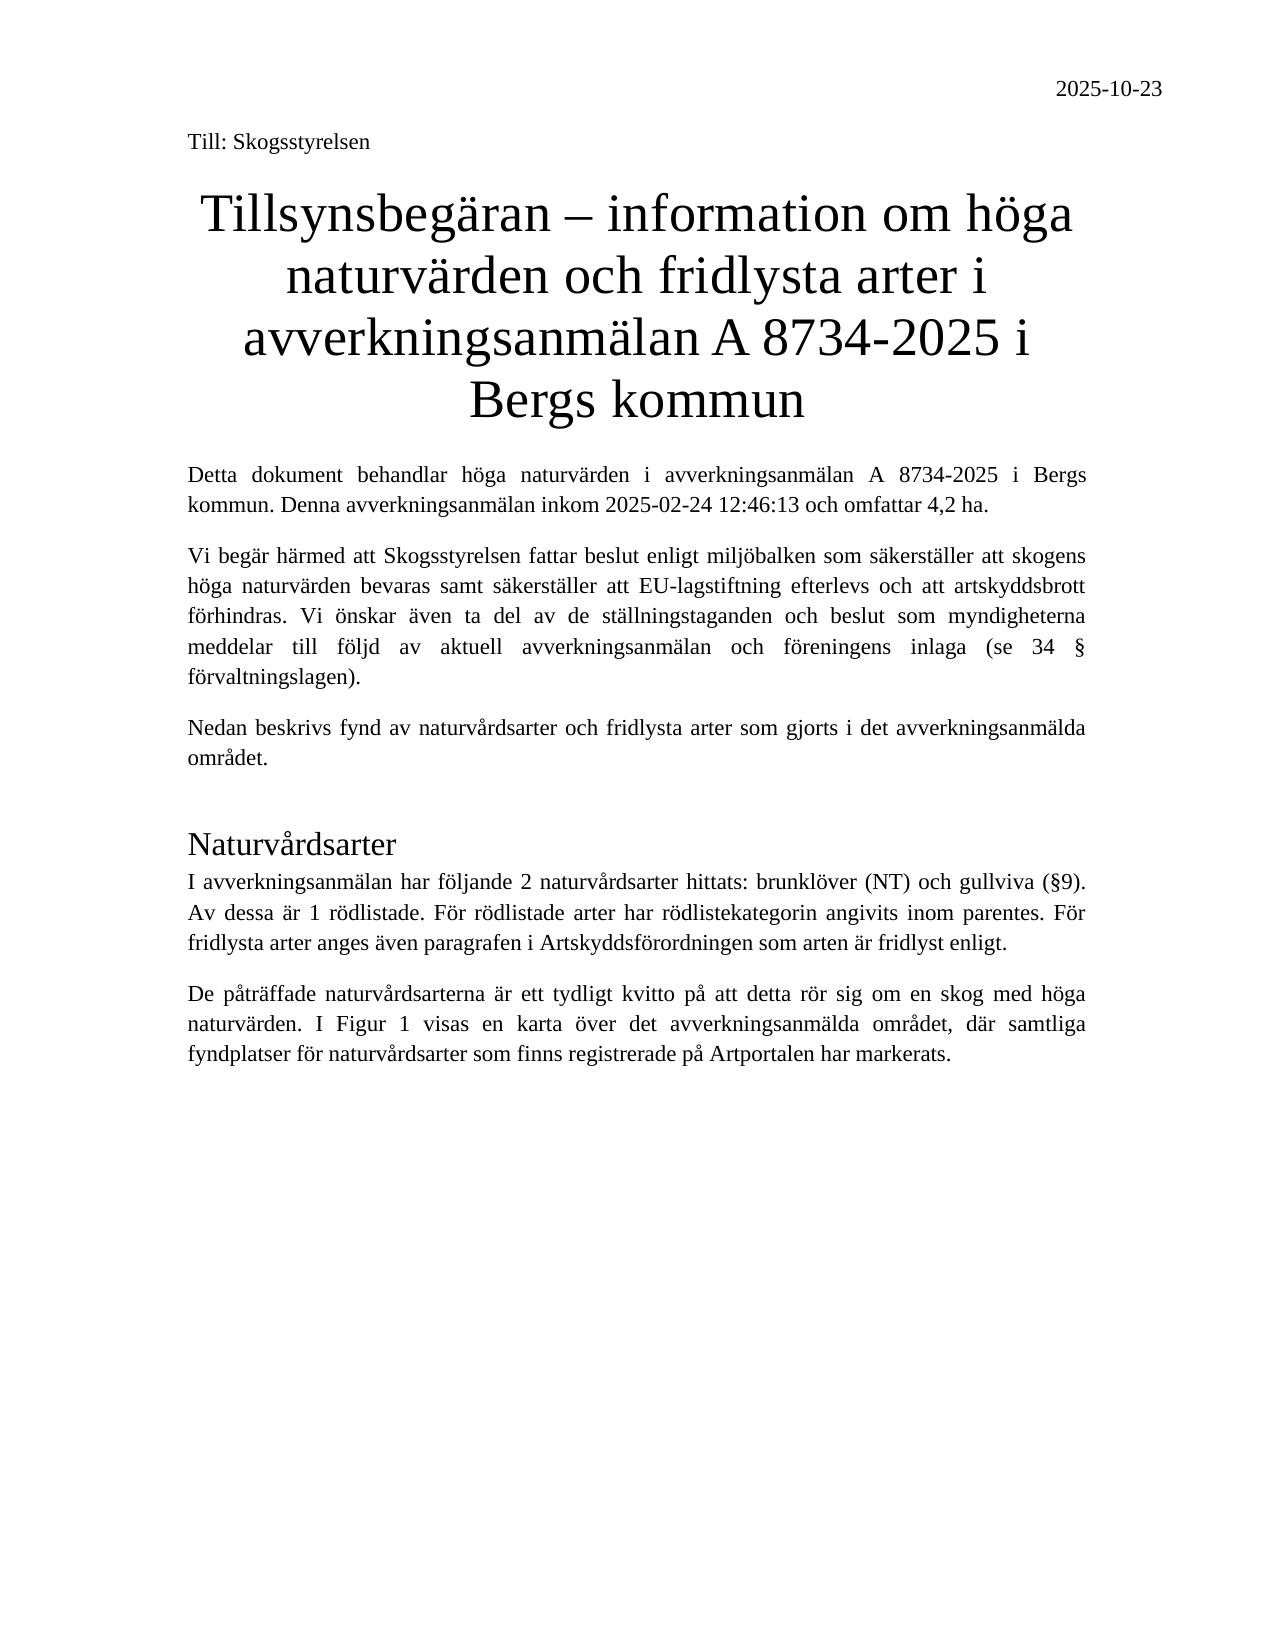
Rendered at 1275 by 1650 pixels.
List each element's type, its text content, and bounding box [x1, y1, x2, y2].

text I avverkningsanmälan har följande 2 naturvårdsarter hittats: brunklöver (NT) och gullviva (§9). Av dessa är 1 rödlistade. För rödlistade arter har rödlistekategorin angivits inom parentes. För fridlysta arter anges även paragrafen i Artskyddsförordningen som arten är fridlyst enligt. [187, 868, 1087, 955]
subtitle Naturvårdsarter [187, 824, 1087, 863]
text Vi begär härmed att Skogsstyrelsen fattar beslut enligt miljöbalken som säkerställer att skogens höga naturvärden bevaras samt säkerställer att EU-lagstiftning efterlevs och att artskyddsbrott förhindras. Vi önskar även ta del av de ställningstaganden och beslut som myndigheterna meddelar till följd av aktuell avverkningsanmälan och föreningens inlaga (se 34 § förvaltningslagen). [187, 542, 1087, 689]
title Tillsynsbegäran – information om höga naturvärden och fridlysta arter i avverkningsanmälan A 8734-2025 i Bergs kommun [187, 180, 1087, 429]
text Nedan beskrivs fynd av naturvårdsarter och fridlysta arter som gjorts i det avverkningsanmälda området. [187, 714, 1087, 771]
text Detta dokument behandlar höga naturvärden i avverkningsanmälan A 8734-2025 i Bergs kommun. Denna avverkningsanmälan inkom 2025-02-24 12:46:13 och omfattar 4,2 ha. [187, 461, 1087, 517]
text De påträffade naturvårdsarterna är ett tydligt kvitto på att detta rör sig om en skog med höga naturvärden. I Figur 1 visas en karta över det avverkningsanmälda området, där samtliga fyndplatser för naturvårdsarter som finns registrerade på Artportalen har markerats. [187, 980, 1087, 1067]
